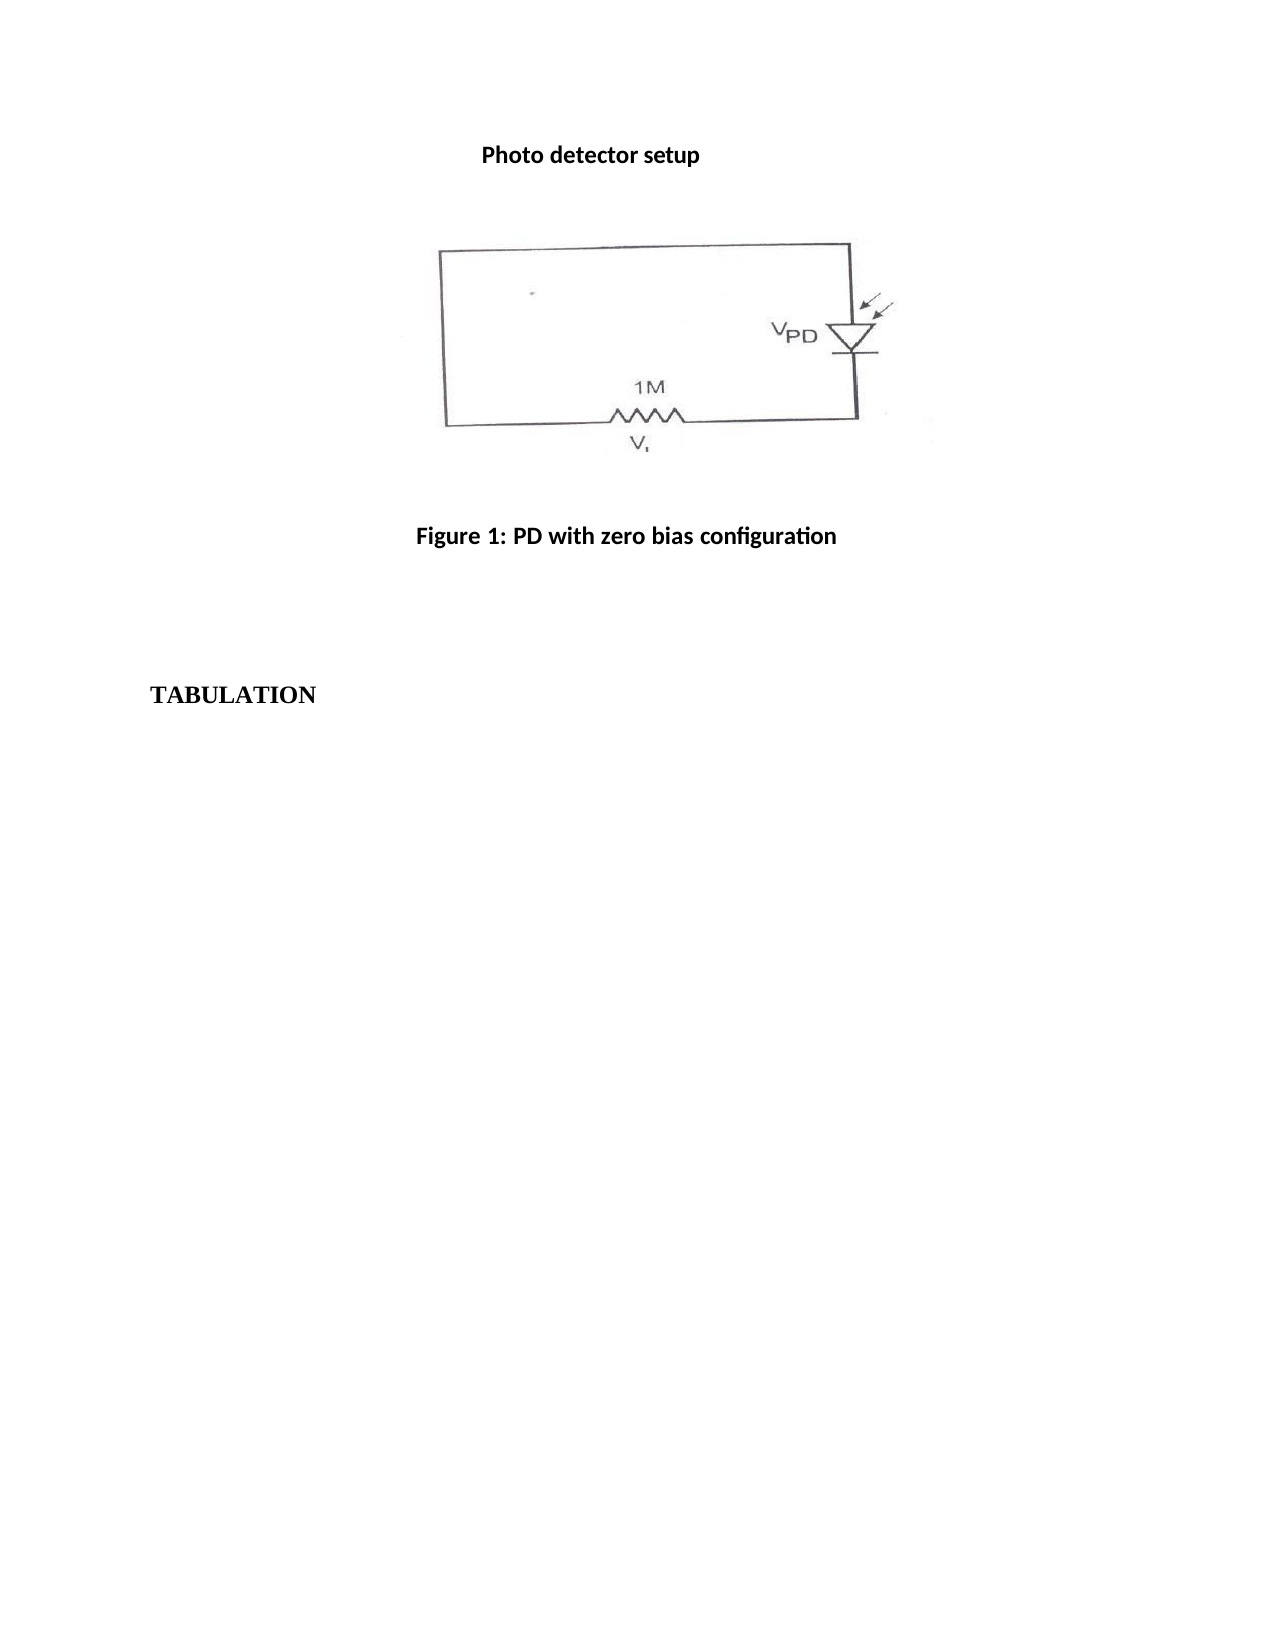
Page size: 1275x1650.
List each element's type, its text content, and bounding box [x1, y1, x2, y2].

picture [398, 236, 934, 452]
text Figure 1: PD with zero bias configuration [133, 520, 1142, 550]
subtitle TABULATION [150, 680, 1142, 709]
text Photo detector setup [103, 139, 1142, 170]
